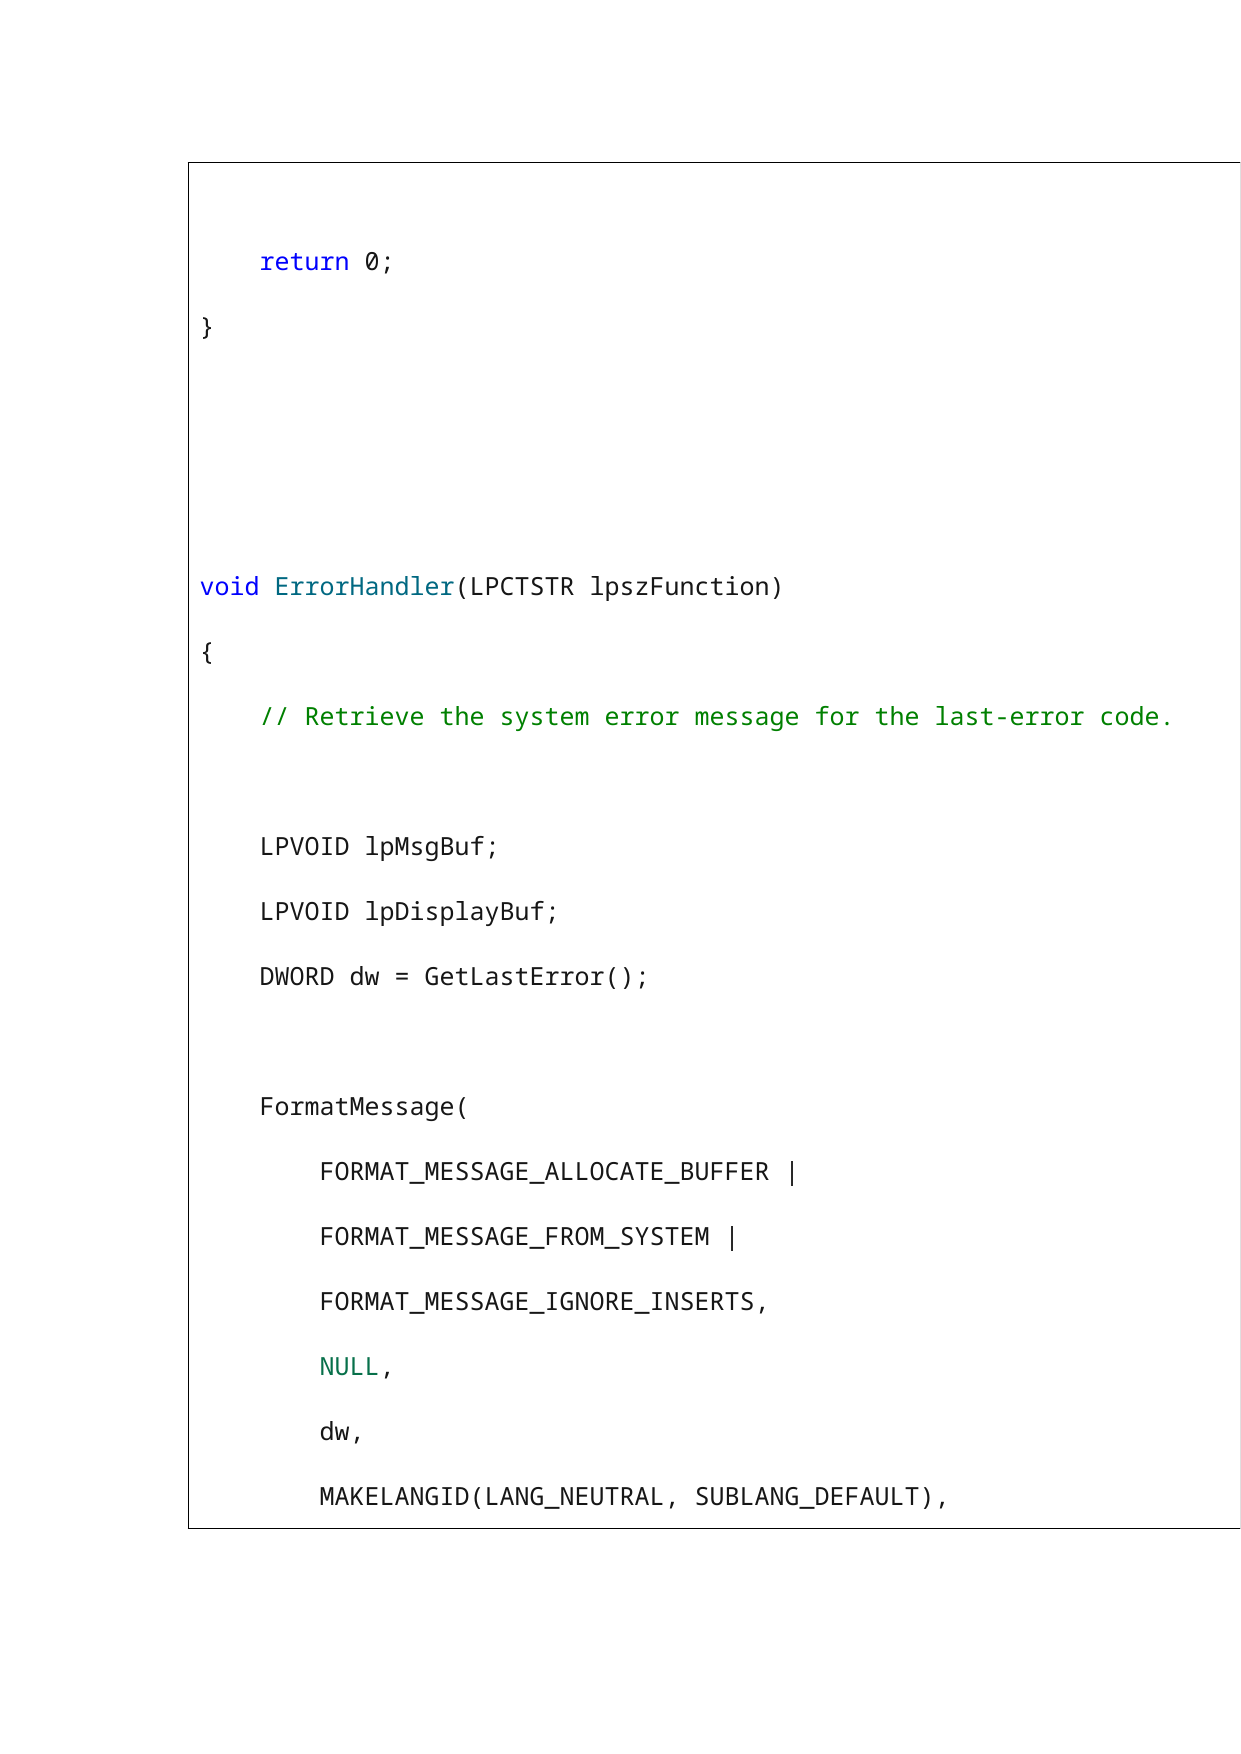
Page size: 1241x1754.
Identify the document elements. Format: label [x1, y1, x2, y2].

table_header [189, 163, 1240, 1528]
